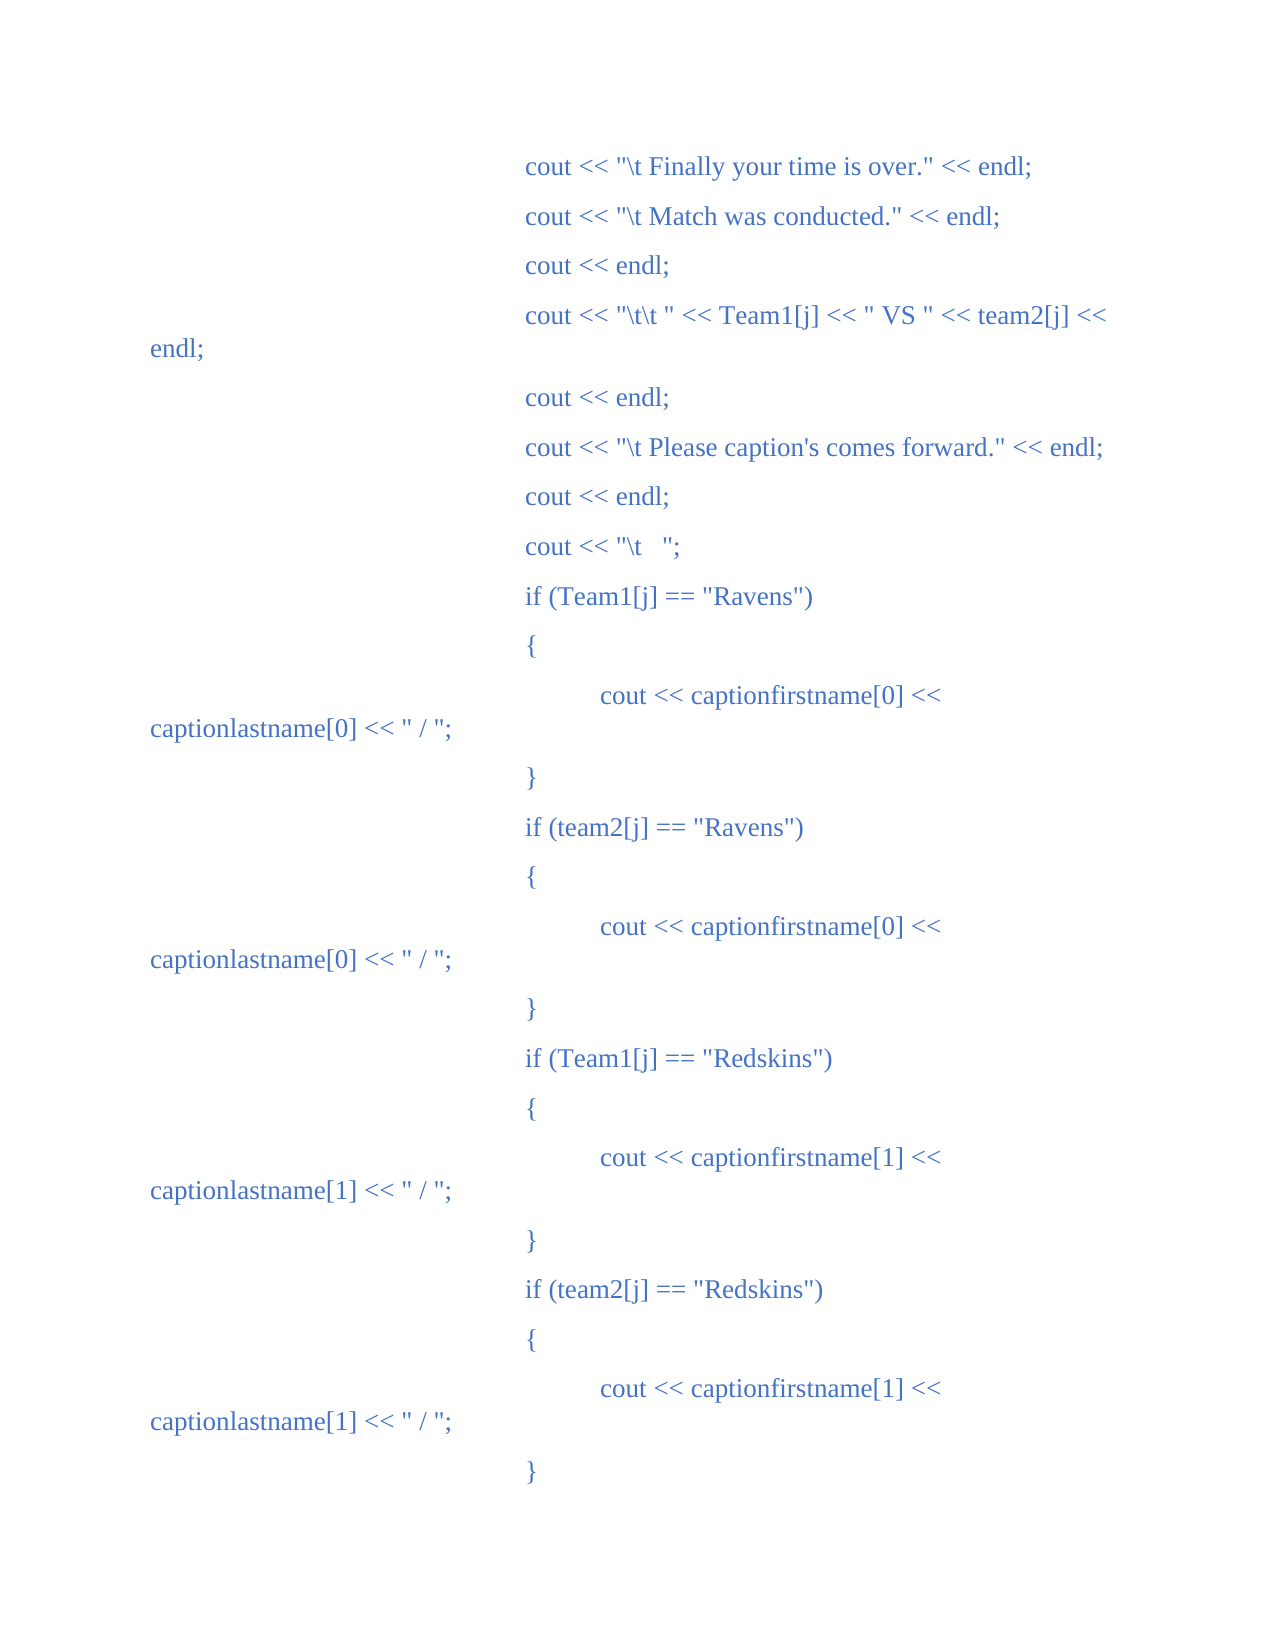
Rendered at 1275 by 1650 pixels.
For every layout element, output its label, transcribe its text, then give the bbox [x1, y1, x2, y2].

text cout << captionfirstname[1] << captionlastname[1] << " / "; [150, 1141, 1125, 1205]
text cout << captionfirstname[1] << captionlastname[1] << " / "; [150, 1372, 1125, 1437]
text { [150, 1323, 1125, 1354]
text cout << endl; [150, 249, 1125, 280]
text cout << "\t Finally your time is over." << endl; [150, 150, 1125, 181]
text cout << captionfirstname[0] << captionlastname[0] << " / "; [150, 910, 1125, 974]
text if (Team1[j] == "Ravens") [150, 579, 1125, 611]
text { [150, 1092, 1125, 1123]
text cout << "\t\t " << Team1[j] << " VS " << team2[j] << endl; [150, 299, 1125, 363]
text cout << endl; [150, 381, 1125, 412]
text if (team2[j] == "Ravens") [150, 811, 1125, 842]
text { [150, 629, 1125, 660]
text if (Team1[j] == "Redskins") [150, 1042, 1125, 1073]
text } [150, 1224, 1125, 1255]
text } [150, 761, 1125, 792]
text } [150, 1455, 1125, 1486]
text cout << endl; [150, 480, 1125, 512]
text } [150, 992, 1125, 1024]
text cout << "\t Please caption's comes forward." << endl; [150, 431, 1125, 462]
text cout << captionfirstname[0] << captionlastname[0] << " / "; [150, 679, 1125, 743]
text if (team2[j] == "Redskins") [150, 1273, 1125, 1304]
text cout << "\t Match was conducted." << endl; [150, 199, 1125, 231]
text cout << "\t "; [150, 530, 1125, 561]
text { [150, 860, 1125, 892]
